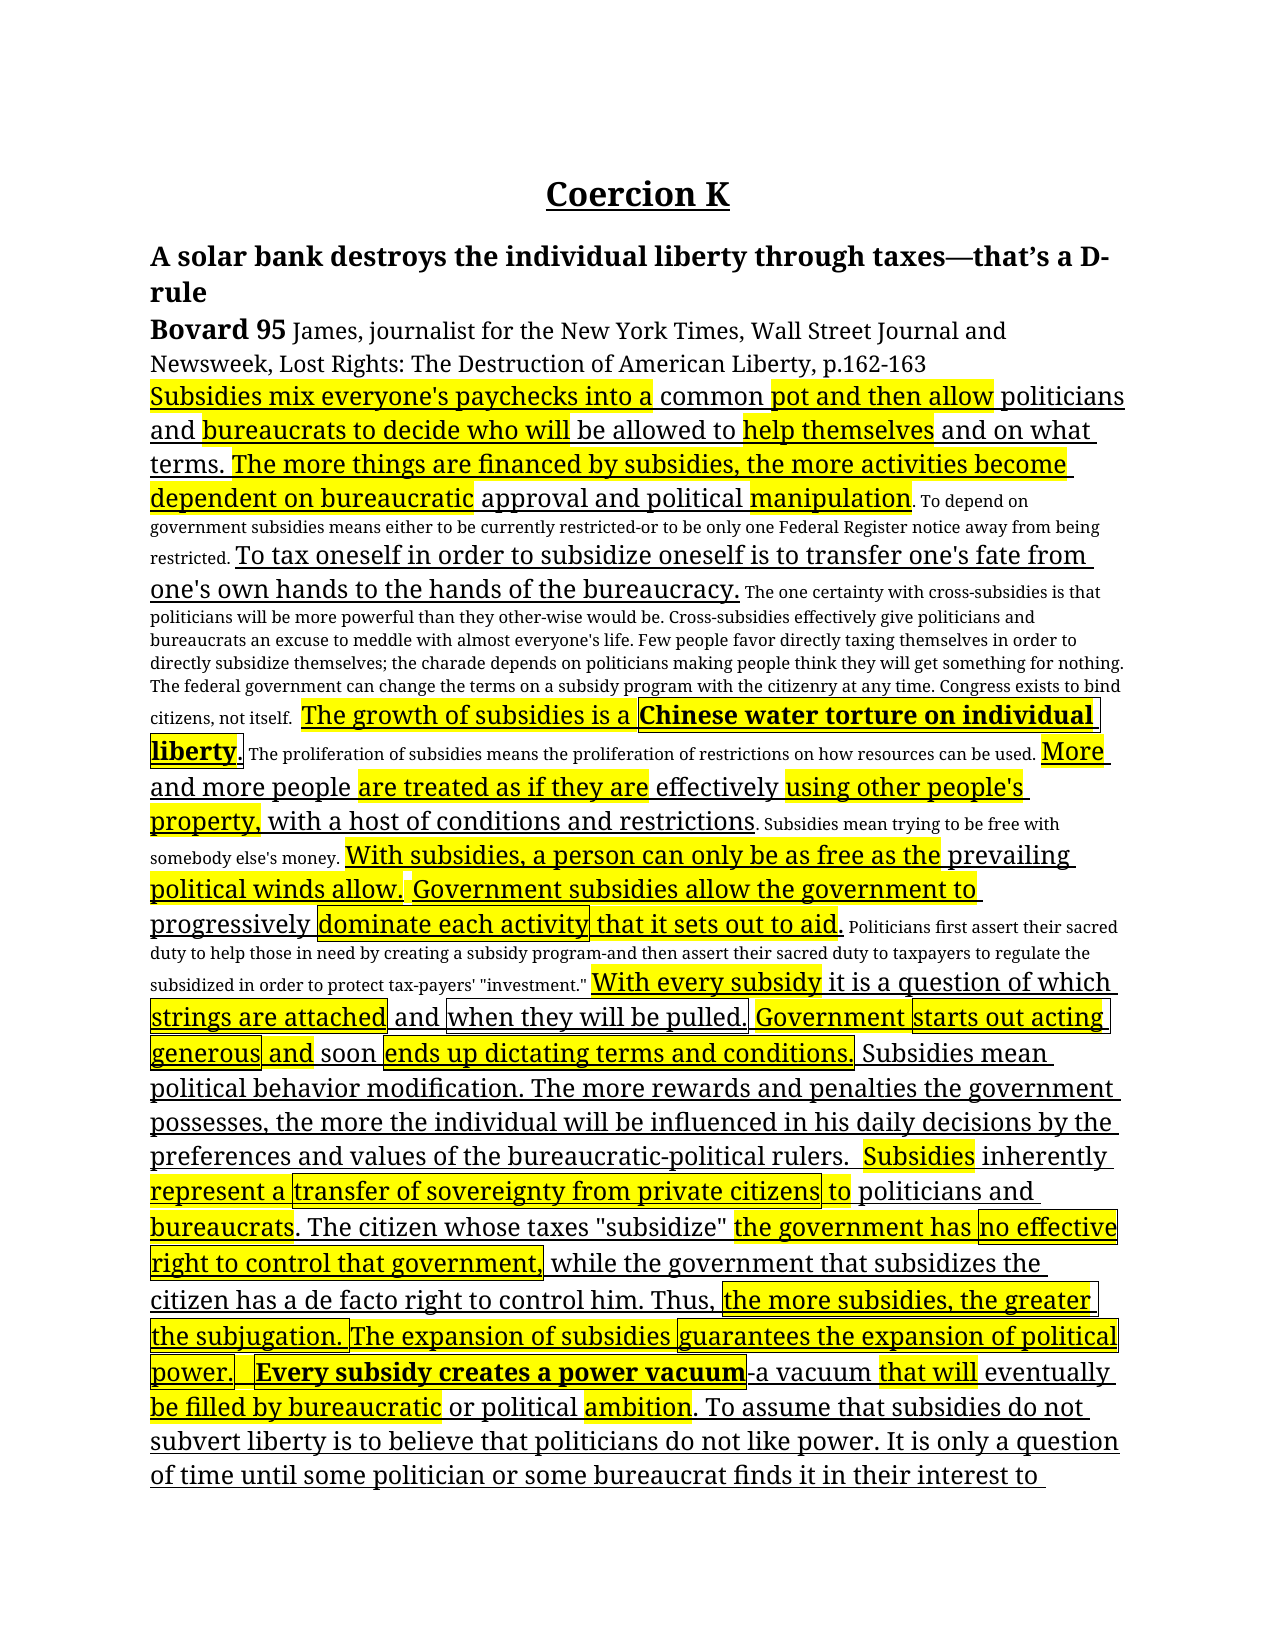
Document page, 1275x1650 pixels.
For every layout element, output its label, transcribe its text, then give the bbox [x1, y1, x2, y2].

text Bovard 95 James, journalist for the New York Times, Wall Street Journal and Newsweek, Lost Rights: The Destruction of American Liberty, p.162-163 [150, 311, 1125, 379]
subtitle Coercion K [150, 171, 1125, 216]
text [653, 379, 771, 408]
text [150, 410, 1125, 1492]
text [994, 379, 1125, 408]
subtitle A solar bank destroys the individual liberty through taxes—that’s a D-rule [150, 237, 1125, 311]
